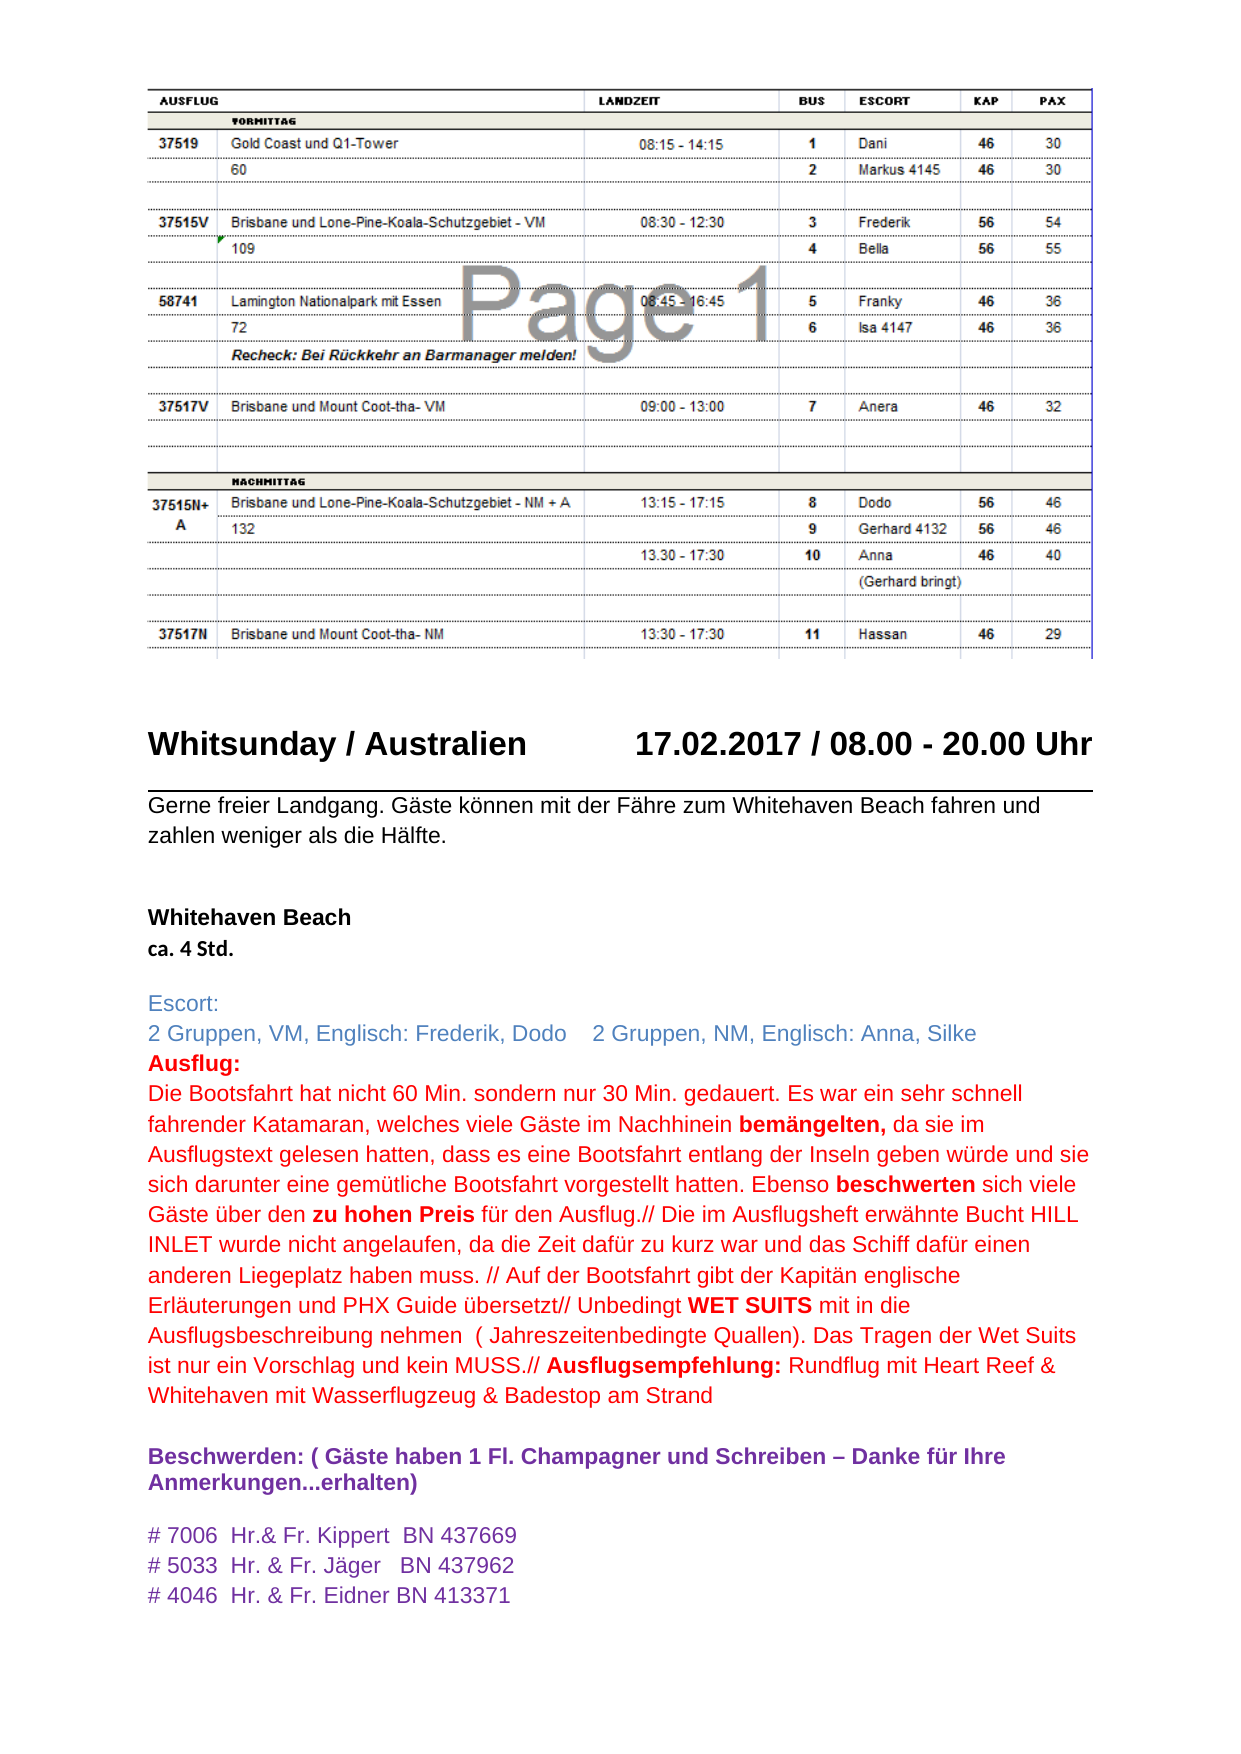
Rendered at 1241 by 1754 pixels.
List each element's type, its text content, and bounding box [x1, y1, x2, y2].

text ca. 4 Std. [148, 934, 1093, 990]
text Gerne freier Landgang. Gäste können mit der Fähre zum Whitehaven Beach fahren und zahlen weniger als die Hälfte. [148, 792, 1093, 849]
text 2 Gruppen, VM, Englisch: Frederik, Dodo 2 Gruppen, NM, Englisch: Anna, Silke [148, 1020, 1093, 1046]
text Ausflug: [148, 1050, 1093, 1077]
text # 4046 Hr. & Fr. Eidner BN 413371 [148, 1582, 1093, 1609]
text Escort: [148, 990, 1093, 1016]
text # 5033 Hr. & Fr. Jäger BN 437962 [148, 1552, 1093, 1578]
text Die Bootsfahrt hat nicht 60 Min. sondern nur 30 Min. gedauert. Es war ein sehr schnell fahrender Katamaran, welches viele Gäste im Nachhinein bemängelten, da sie im Ausflugstext gelesen hatten, dass es eine Bootsfahrt entlang der Inseln geben würde und sie sich darunter eine gemütliche Bootsfahrt vorgestellt hatten. Ebenso beschwerten sich viele Gäste über den zu hohen Preis für den Ausflug.// Die im Ausflugsheft erwähnte Bucht HILL INLET wurde nicht angelaufen, da die Zeit dafür zu kurz war und das Schiff dafür einen anderen Liegeplatz haben muss. // Auf der Bootsfahrt gibt der Kapitän englische Erläuterungen und PHX Guide übersetzt// Unbedingt WET SUITS mit in die Ausflugsbeschreibung nehmen ( Jahreszeitenbedingte Quallen). Das Tragen der Wet Suits ist nur ein Vorschlag und kein MUSS.// Ausflugsempfehlung: Rundflug mit Heart Reef & Whitehaven mit Wasserflugzeug & Badestop am Strand [148, 1080, 1093, 1409]
subtitle Whitehaven Beach [148, 903, 1093, 930]
text # 7006 Hr.& Fr. Kippert BN 437669 [148, 1522, 1093, 1548]
subtitle Whitsunday / Australien 17.02.2017 / 08.00 - 20.00 Uhr [148, 724, 1093, 762]
picture [147, 88, 1093, 659]
text Beschwerden: ( Gäste haben 1 Fl. Champagner und Schreiben – Danke für Ihre Anmerkungen...erhalten) [148, 1443, 1093, 1496]
